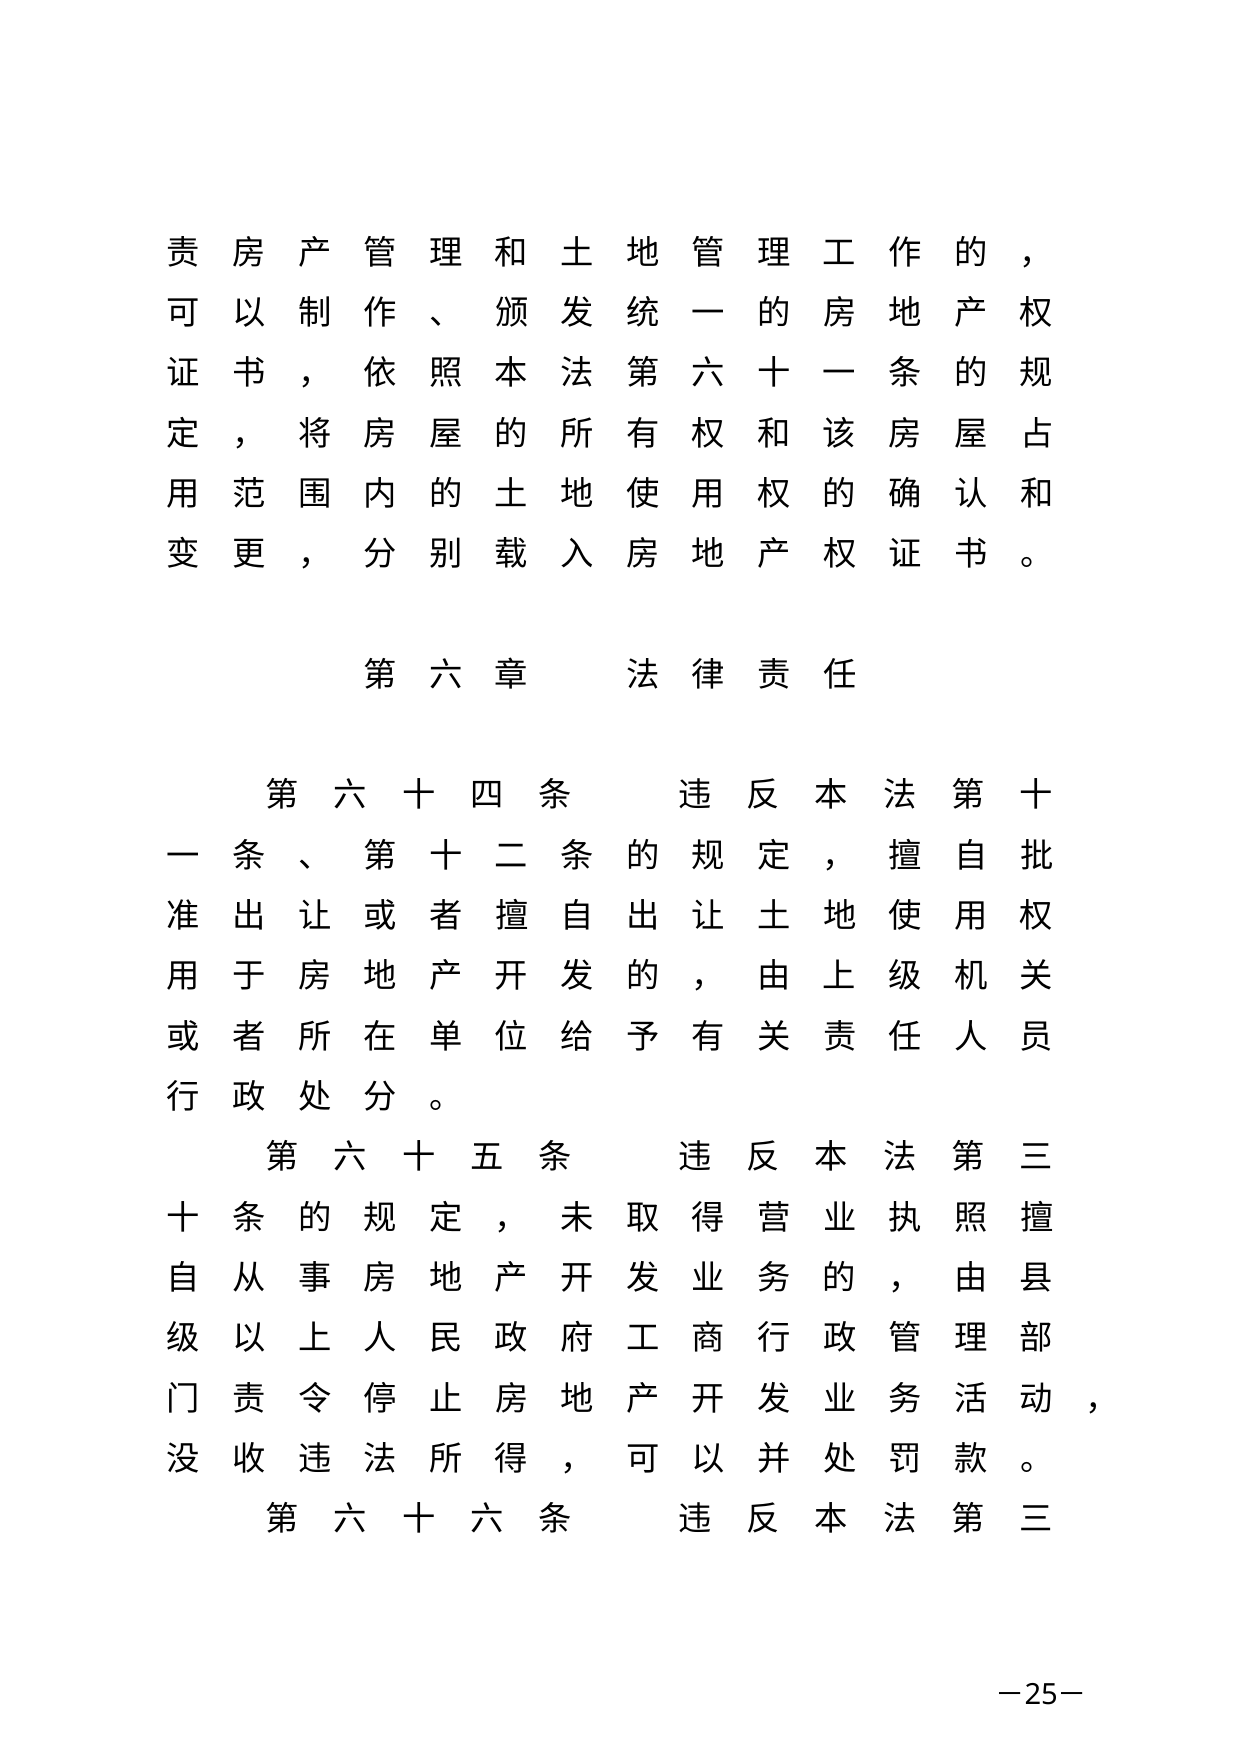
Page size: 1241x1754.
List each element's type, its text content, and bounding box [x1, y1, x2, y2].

text 第六十五条 违反本法第三十条的规定，未取得营业执照擅自从事房地产开发业务的，由县级以上人民政府工商行政管理部门责令停止房地产开发业务活动，没收违法所得，可以并处罚款。 [167, 1124, 1085, 1486]
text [167, 219, 1085, 581]
text 第六十四条 违反本法第十一条、第十二条的规定，擅自批准出让或者擅自出让土地使用权用于房地产开发的，由上级机关或者所在单位给予有关责任人员行政处分。 [167, 762, 1085, 1124]
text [167, 1486, 1085, 1546]
text 第六章 法律责任 [167, 642, 1085, 702]
